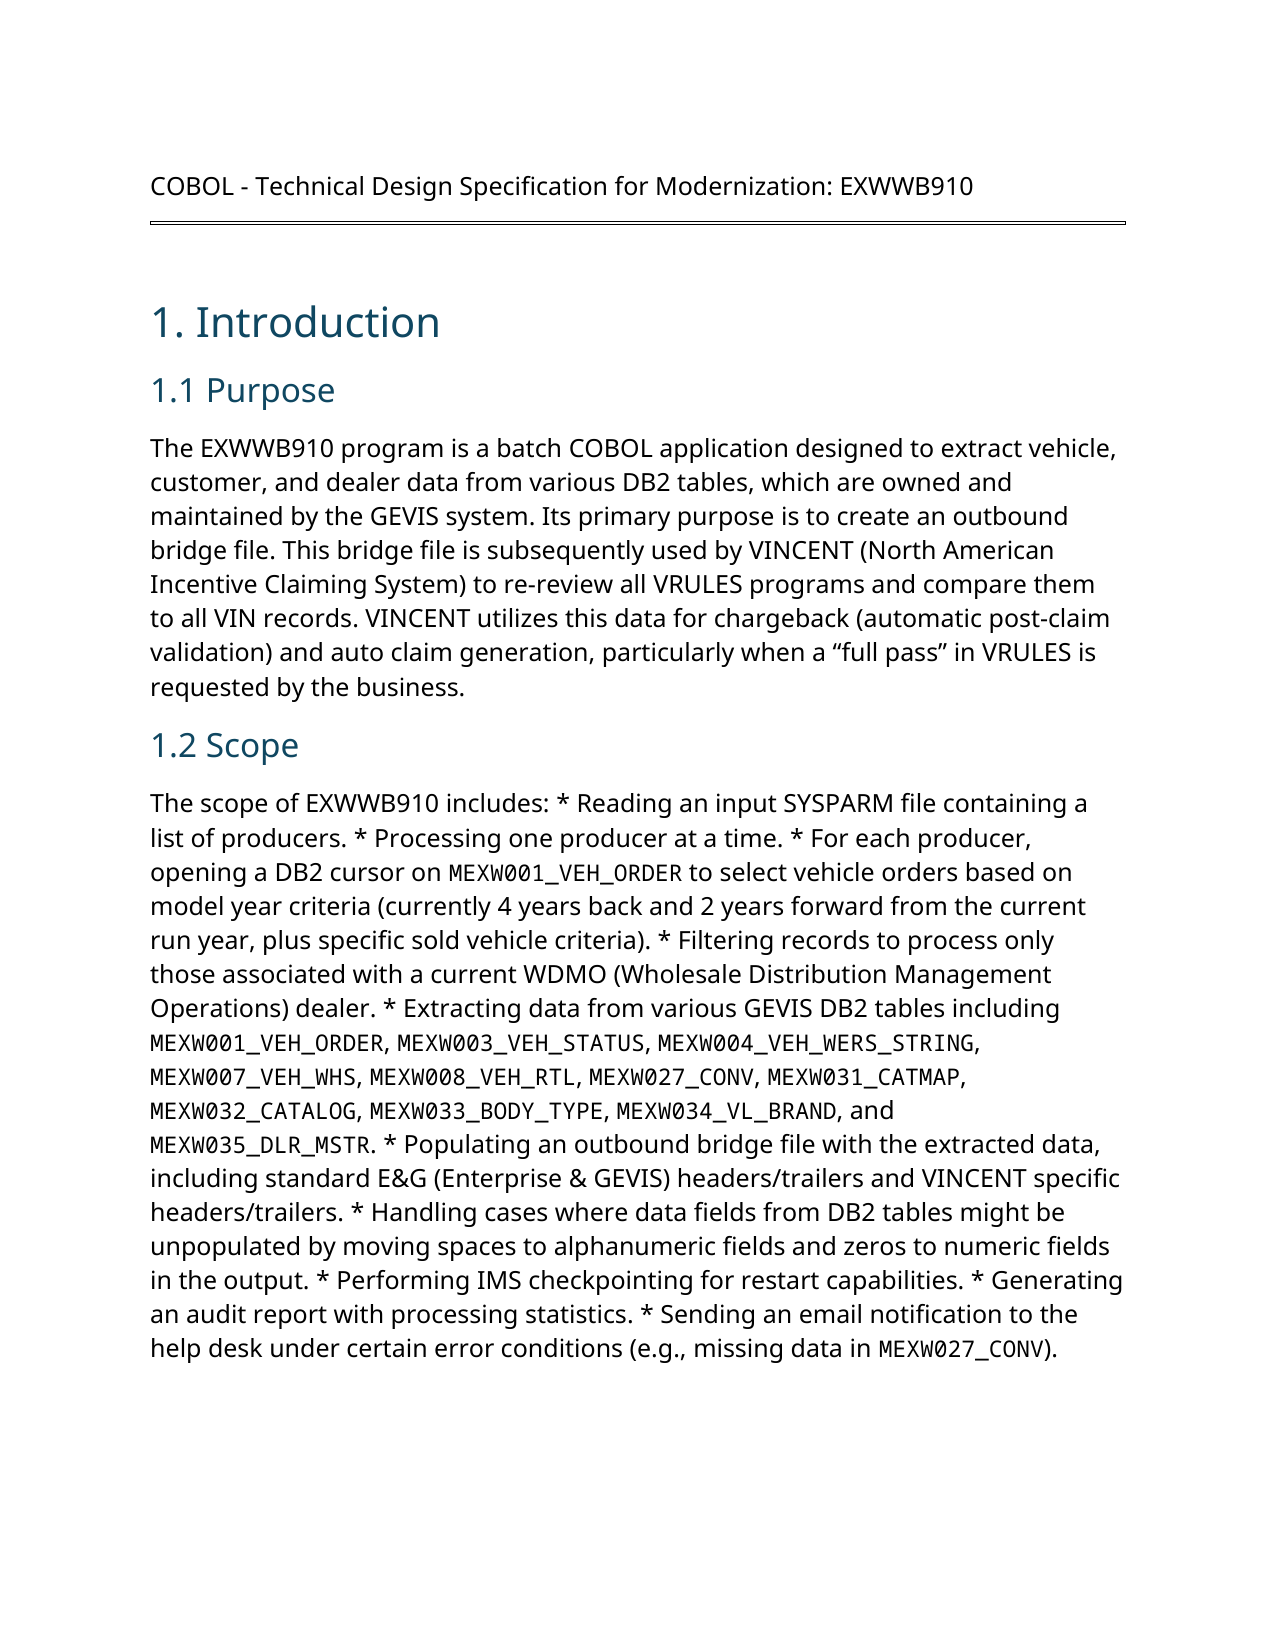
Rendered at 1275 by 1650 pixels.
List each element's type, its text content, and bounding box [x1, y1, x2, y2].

text COBOL - Technical Design Specification for Modernization: EXWWB910 [150, 169, 1125, 203]
text The EXWWB910 program is a batch COBOL application designed to extract vehicle, customer, and dealer data from various DB2 tables, which are owned and maintained by the GEVIS system. Its primary purpose is to create an outbound bridge file. This bridge file is subsequently used by VINCENT (North American Incentive Claiming System) to re-review all VRULES programs and compare them to all VIN records. VINCENT utilizes this data for chargeback (automatic post-claim validation) and auto claim generation, particularly when a “full pass” in VRULES is requested by the business. [150, 431, 1125, 703]
text The scope of EXWWB910 includes: * Reading an input SYSPARM file containing a list of producers. * Processing one producer at a time. * For each producer, opening a DB2 cursor on MEXW001_VEH_ORDER to select vehicle orders based on model year criteria (currently 4 years back and 2 years forward from the current run year, plus specific sold vehicle criteria). * Filtering records to process only those associated with a current WDMO (Wholesale Distribution Management Operations) dealer. * Extracting data from various GEVIS DB2 tables including MEXW001_VEH_ORDER, MEXW003_VEH_STATUS, MEXW004_VEH_WERS_STRING, MEXW007_VEH_WHS, MEXW008_VEH_RTL, MEXW027_CONV, MEXW031_CATMAP, MEXW032_CATALOG, MEXW033_BODY_TYPE, MEXW034_VL_BRAND, and MEXW035_DLR_MSTR. * Populating an outbound bridge file with the extracted data, including standard E&G (Enterprise & GEVIS) headers/trailers and VINCENT specific headers/trailers. * Handling cases where data fields from DB2 tables might be unpopulated by moving spaces to alphanumeric fields and zeros to numeric fields in the output. * Performing IMS checkpointing for restart capabilities. * Generating an audit report with processing statistics. * Sending an email notification to the help desk under certain error conditions (e.g., missing data in MEXW027_CONV). [150, 786, 1125, 1365]
subtitle 1.2 Scope [150, 722, 1125, 767]
subtitle 1.1 Purpose [150, 367, 1125, 412]
subtitle 1. Introduction [150, 293, 1125, 350]
